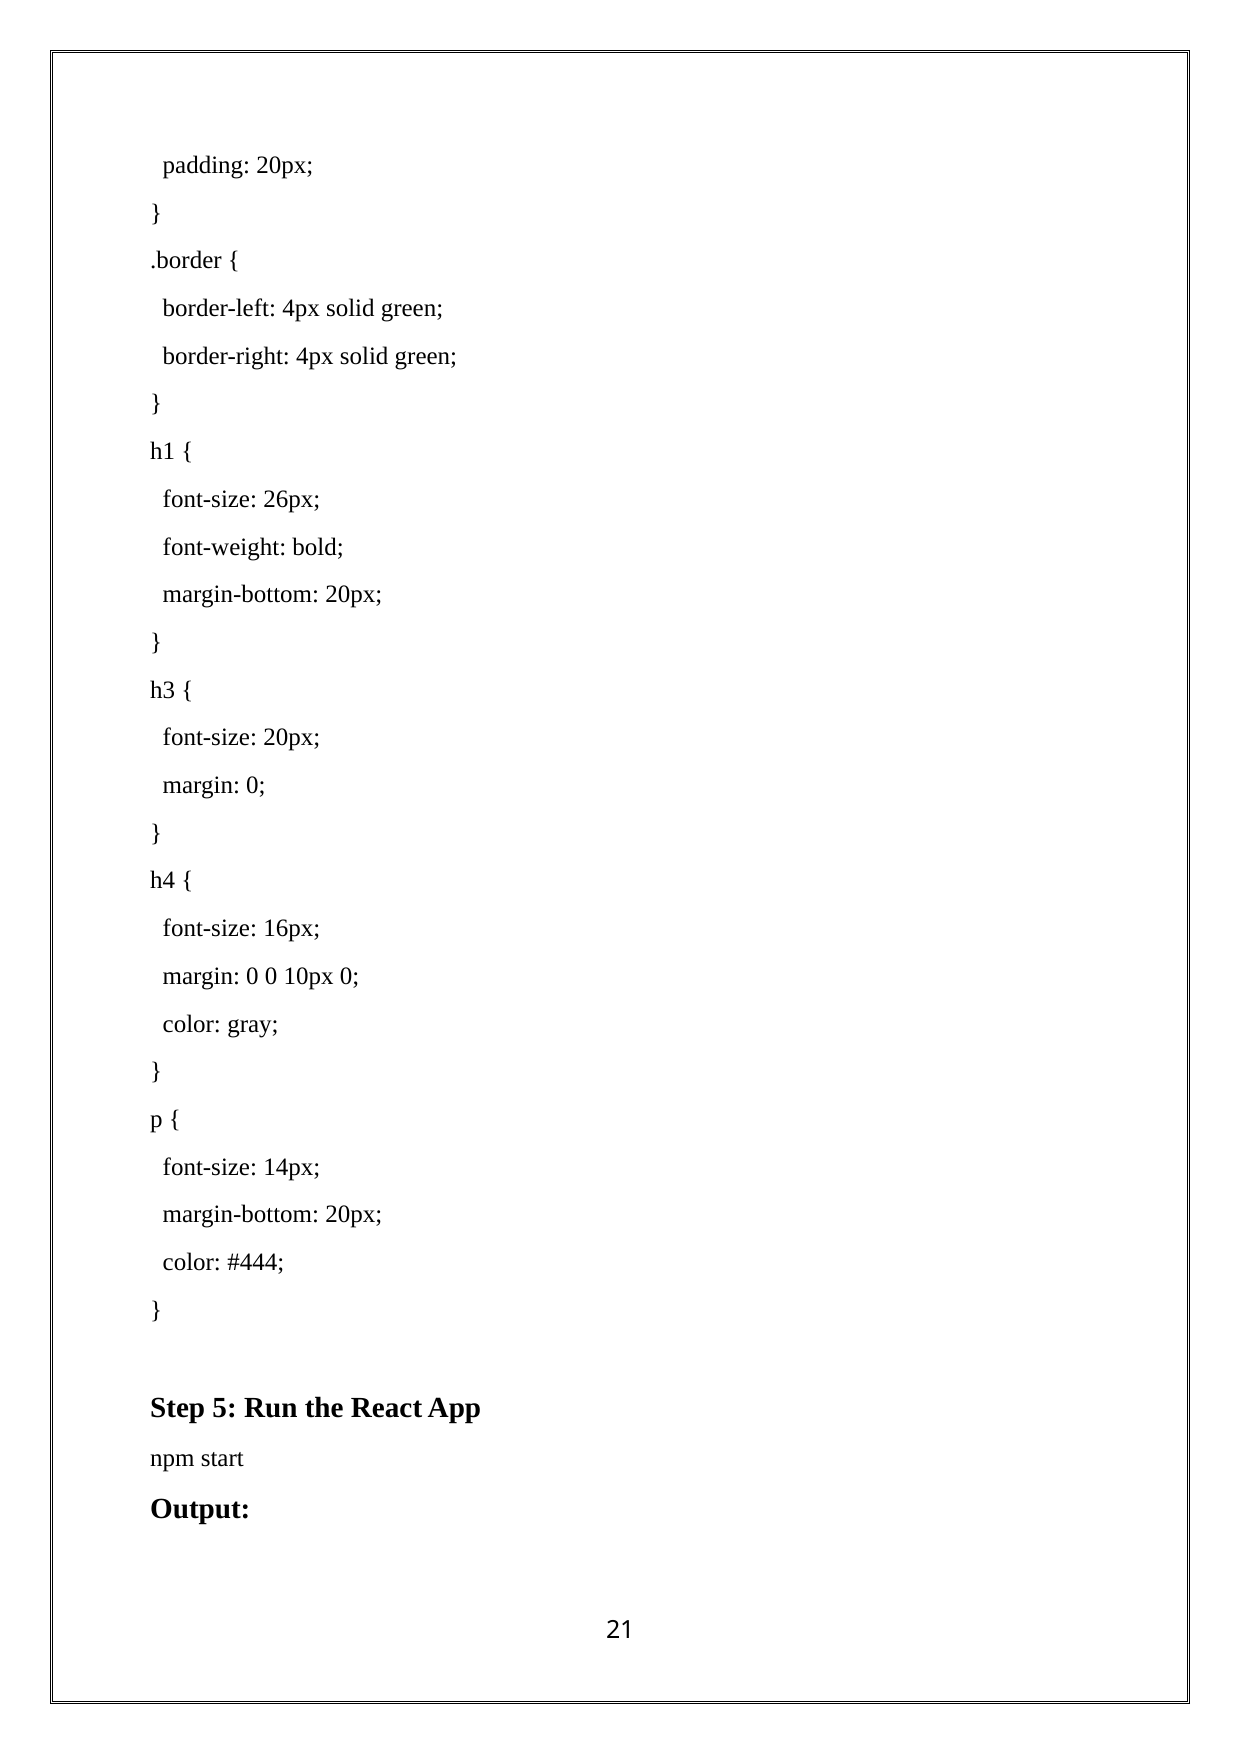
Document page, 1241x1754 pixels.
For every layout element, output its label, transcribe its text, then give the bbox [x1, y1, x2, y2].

text font-weight: bold; [150, 532, 1090, 560]
text } [150, 818, 1090, 847]
text margin: 0 0 10px 0; [150, 961, 1090, 990]
text margin-bottom: 20px; [150, 1199, 1090, 1228]
text npm start [150, 1443, 1090, 1472]
text } [150, 1295, 1090, 1324]
text border-right: 4px solid green; [150, 341, 1090, 369]
text color: gray; [150, 1009, 1090, 1037]
text p { [150, 1104, 1090, 1133]
text margin: 0; [150, 770, 1090, 799]
text font-size: 20px; [150, 722, 1090, 751]
text h3 { [150, 675, 1090, 703]
text } [150, 388, 1090, 417]
text } [150, 198, 1090, 226]
text margin-bottom: 20px; [150, 579, 1090, 608]
text Step 5: Run the React App [150, 1390, 1090, 1424]
text .border { [150, 245, 1090, 274]
text Output: [150, 1491, 1090, 1524]
text padding: 20px; [150, 150, 1090, 179]
text } [150, 1056, 1090, 1085]
text font-size: 14px; [150, 1152, 1090, 1181]
text } [150, 627, 1090, 656]
text border-left: 4px solid green; [150, 293, 1090, 322]
text h4 { [150, 866, 1090, 894]
text font-size: 26px; [150, 484, 1090, 513]
text h1 { [150, 436, 1090, 465]
text font-size: 16px; [150, 913, 1090, 942]
text color: #444; [150, 1247, 1090, 1276]
